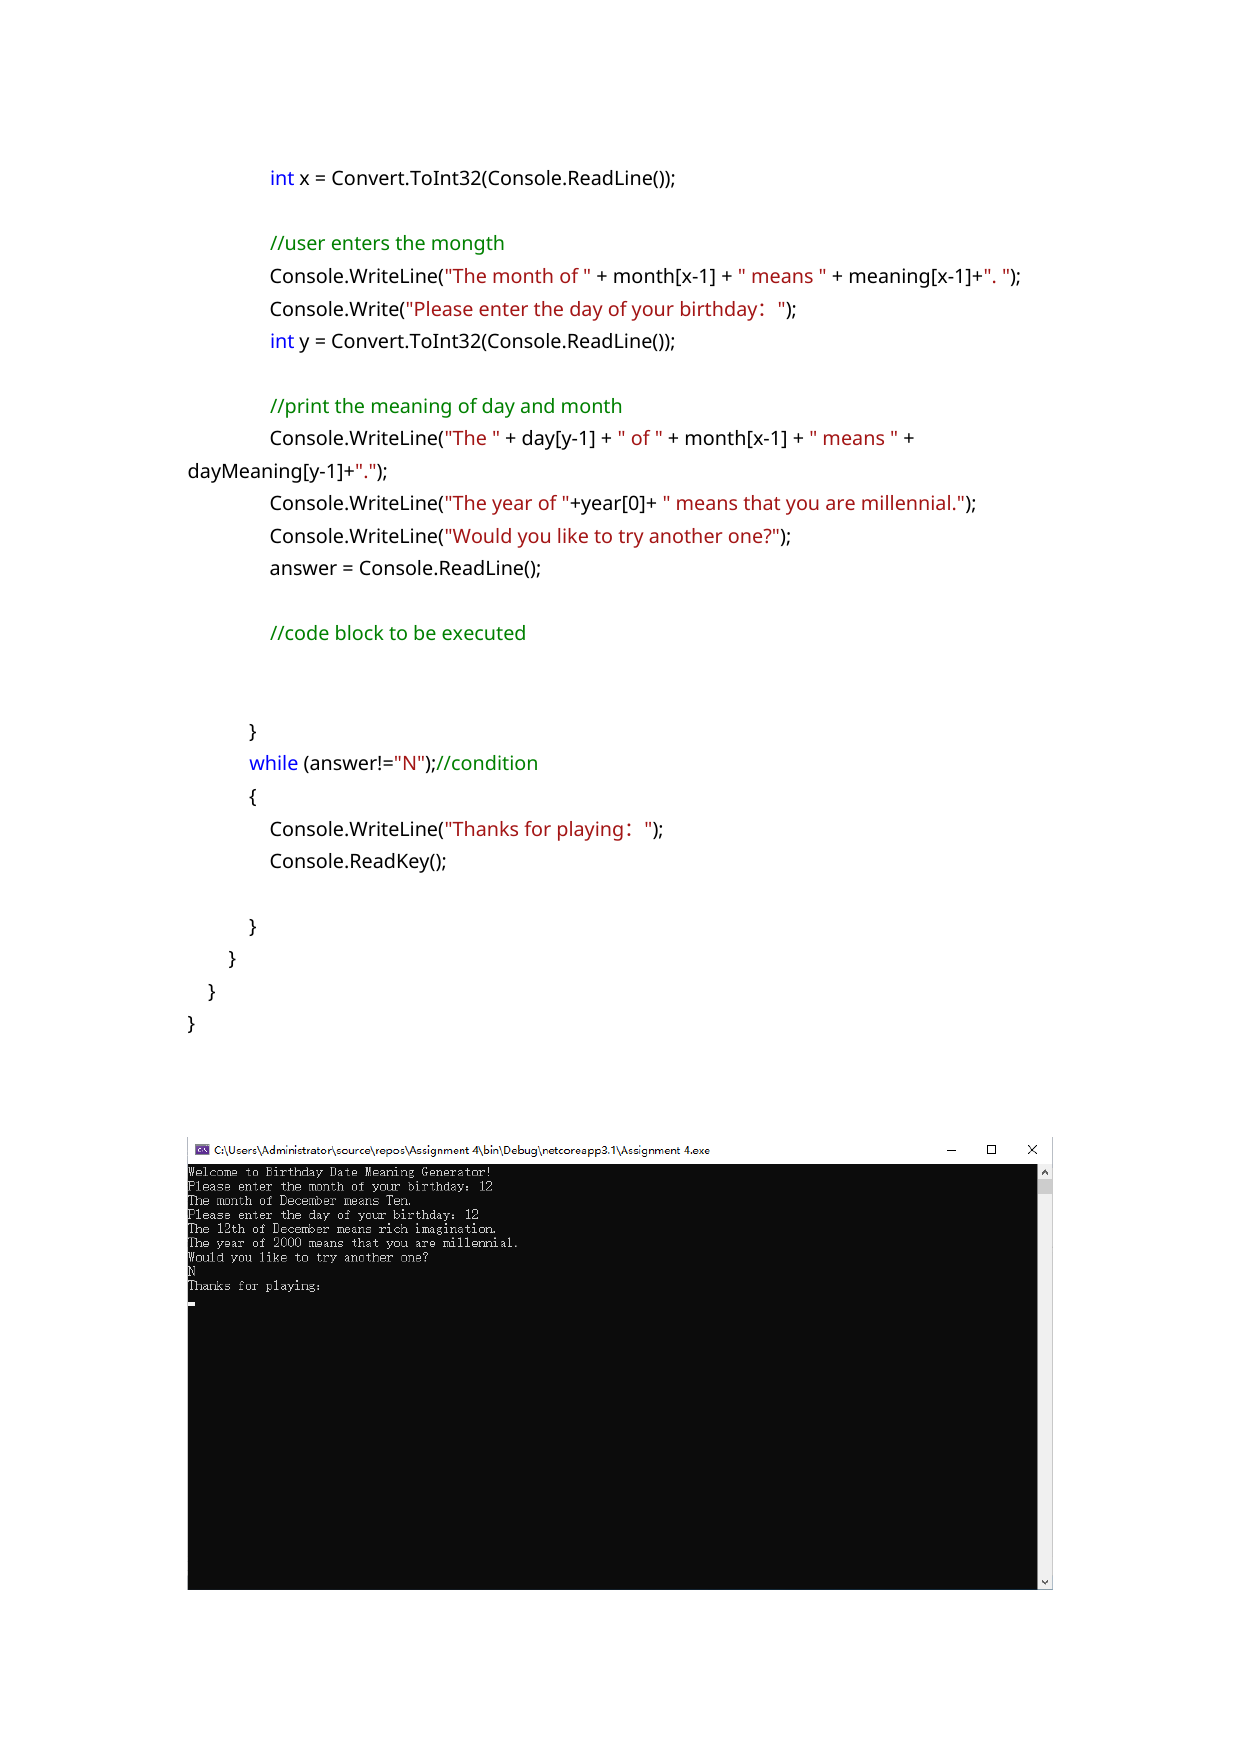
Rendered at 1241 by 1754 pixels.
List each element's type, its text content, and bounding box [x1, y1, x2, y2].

text } [187, 909, 1053, 942]
text { [187, 779, 1053, 812]
text while (answer!="N");//condition [187, 747, 1053, 779]
text Console.WriteLine("The month of " + month[x-1] + " means " + meaning[x-1]+". "); [187, 259, 1053, 292]
text } [187, 1007, 1053, 1039]
text } [187, 714, 1053, 747]
text answer = Console.ReadLine(); [187, 552, 1053, 584]
text int y = Convert.ToInt32(Console.ReadLine()); [187, 324, 1053, 357]
text Console.WriteLine("The " + day[y-1] + " of " + month[x-1] + " means " + dayMeaning[y-1]+"."); [187, 422, 1053, 487]
picture [187, 1137, 1053, 1590]
text //print the meaning of day and month [187, 389, 1053, 422]
text } [187, 942, 1053, 974]
text Console.ReadKey(); [187, 844, 1053, 877]
text Console.Write("Please enter the day of your birthday："); [187, 292, 1053, 324]
text //code block to be executed [187, 617, 1053, 649]
text int x = Convert.ToInt32(Console.ReadLine()); [187, 162, 1053, 194]
text //user enters the mongth [187, 227, 1053, 259]
text Console.WriteLine("Thanks for playing："); [187, 812, 1053, 844]
text Console.WriteLine("The year of "+year[0]+ " means that you are millennial."); [187, 487, 1053, 519]
text } [187, 974, 1053, 1007]
text Console.WriteLine("Would you like to try another one?"); [187, 519, 1053, 552]
